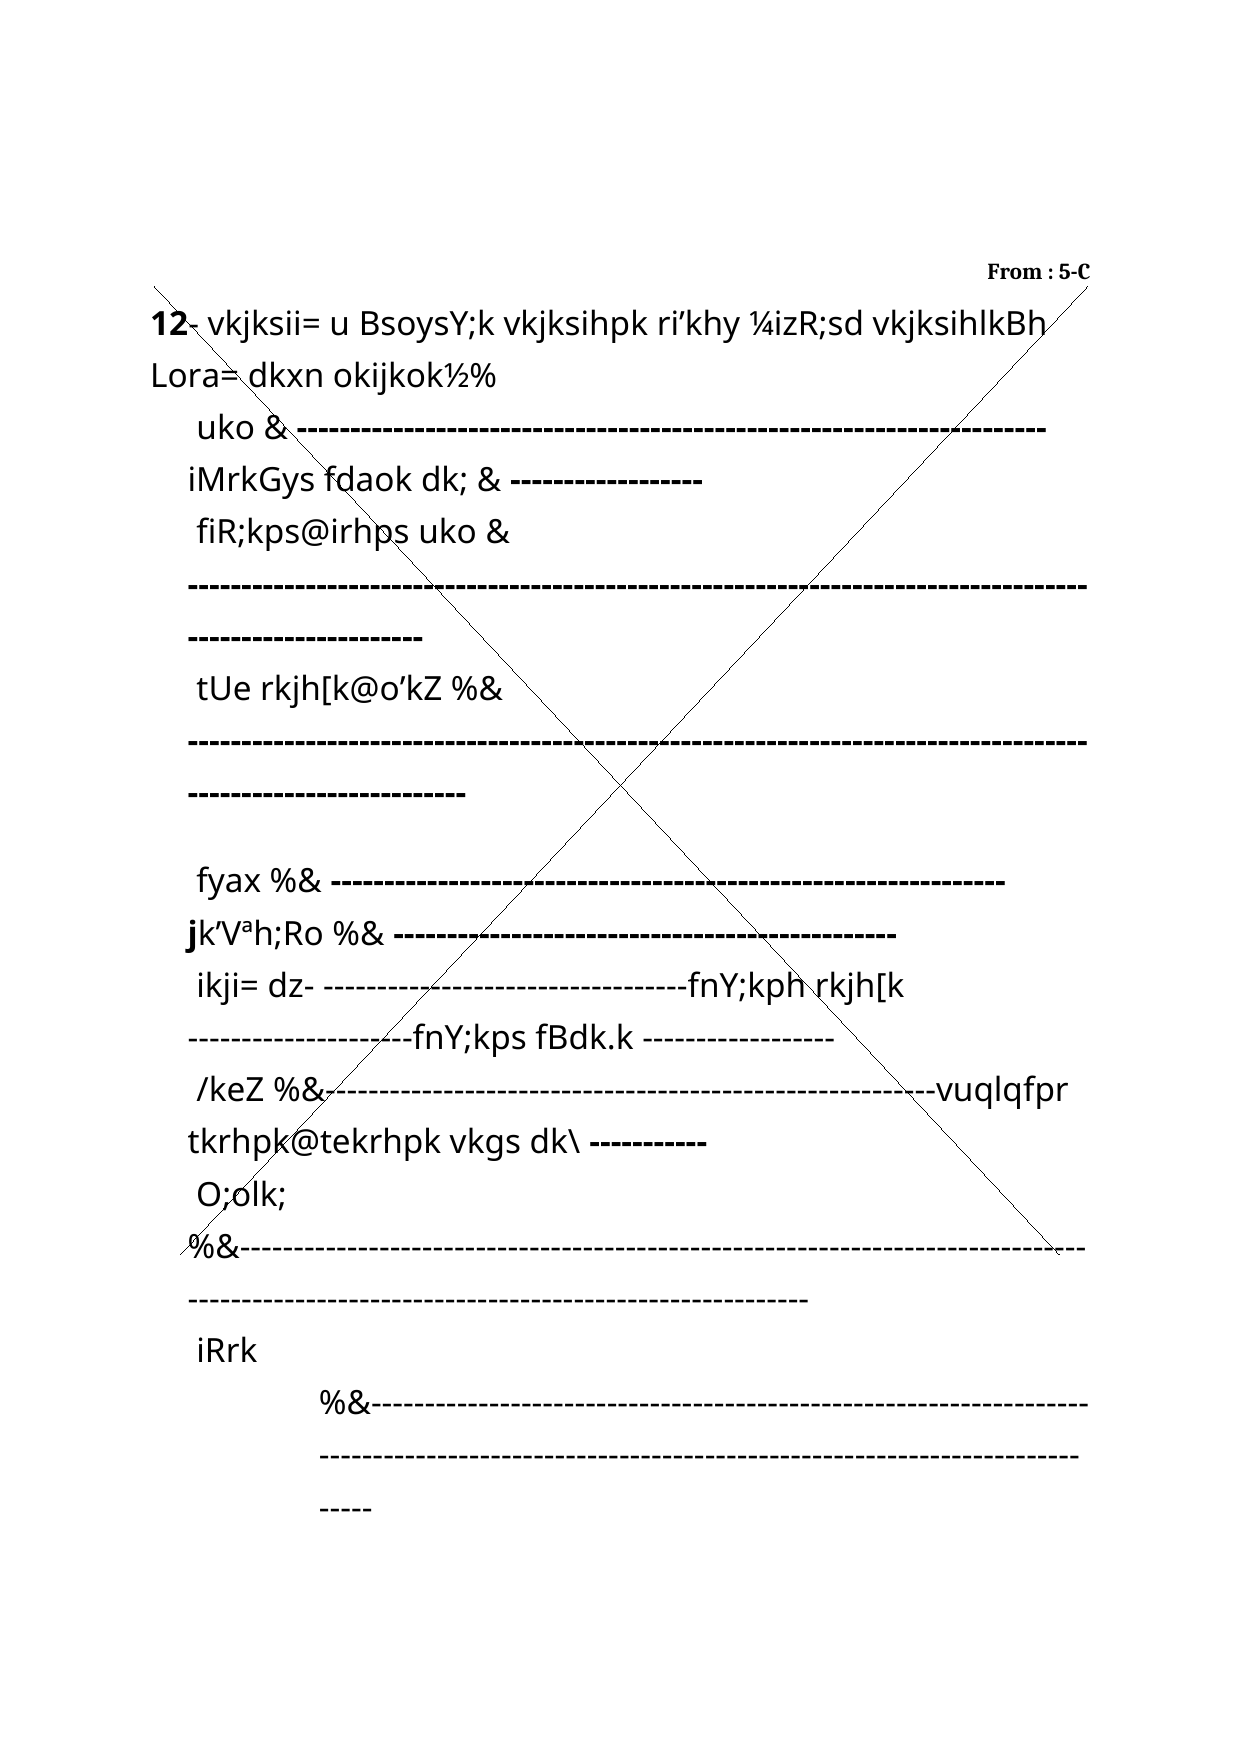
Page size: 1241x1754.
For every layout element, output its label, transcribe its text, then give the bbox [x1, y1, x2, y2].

text fiR;kps@irhps uko & ---------------------------------------------------------------------------------------------------------- [187, 508, 1090, 658]
text tUe rkjh[k@o’kZ %& -------------------------------------------------------------------------------------------------------------- [187, 665, 1090, 814]
text uko & ---------------------------------------------------------------------- iMrkGys fdaok dk; & ------------------ [187, 404, 1090, 501]
text From : 5-C [150, 259, 1090, 285]
text fyax %& ---------------------------------------------------------------jk’Vªh;Ro %& ----------------------------------------------- [187, 857, 1090, 955]
text ikji= dz- ----------------------------------fnY;kph rkjh[k ---------------------fnY;kps fBdk.k ------------------ [187, 962, 1090, 1059]
text O;olk; %&----------------------------------------------------------------------------------------------------------------------------------------- [187, 1170, 1090, 1320]
text /keZ %&---------------------------------------------------------vuqlqfpr tkrhpk@tekrhpk vkgs dk\ ----------- [187, 1066, 1090, 1163]
text 12- vkjksii= u BsoysY;k vkjksihpk ri’khy ¼izR;sd vkjksihlkBh Lora= dkxn okijkok½% [150, 299, 1090, 397]
text iRrk %&----------------------------------------------------------------------------------------------------------------------------------------------- [187, 1327, 1090, 1529]
